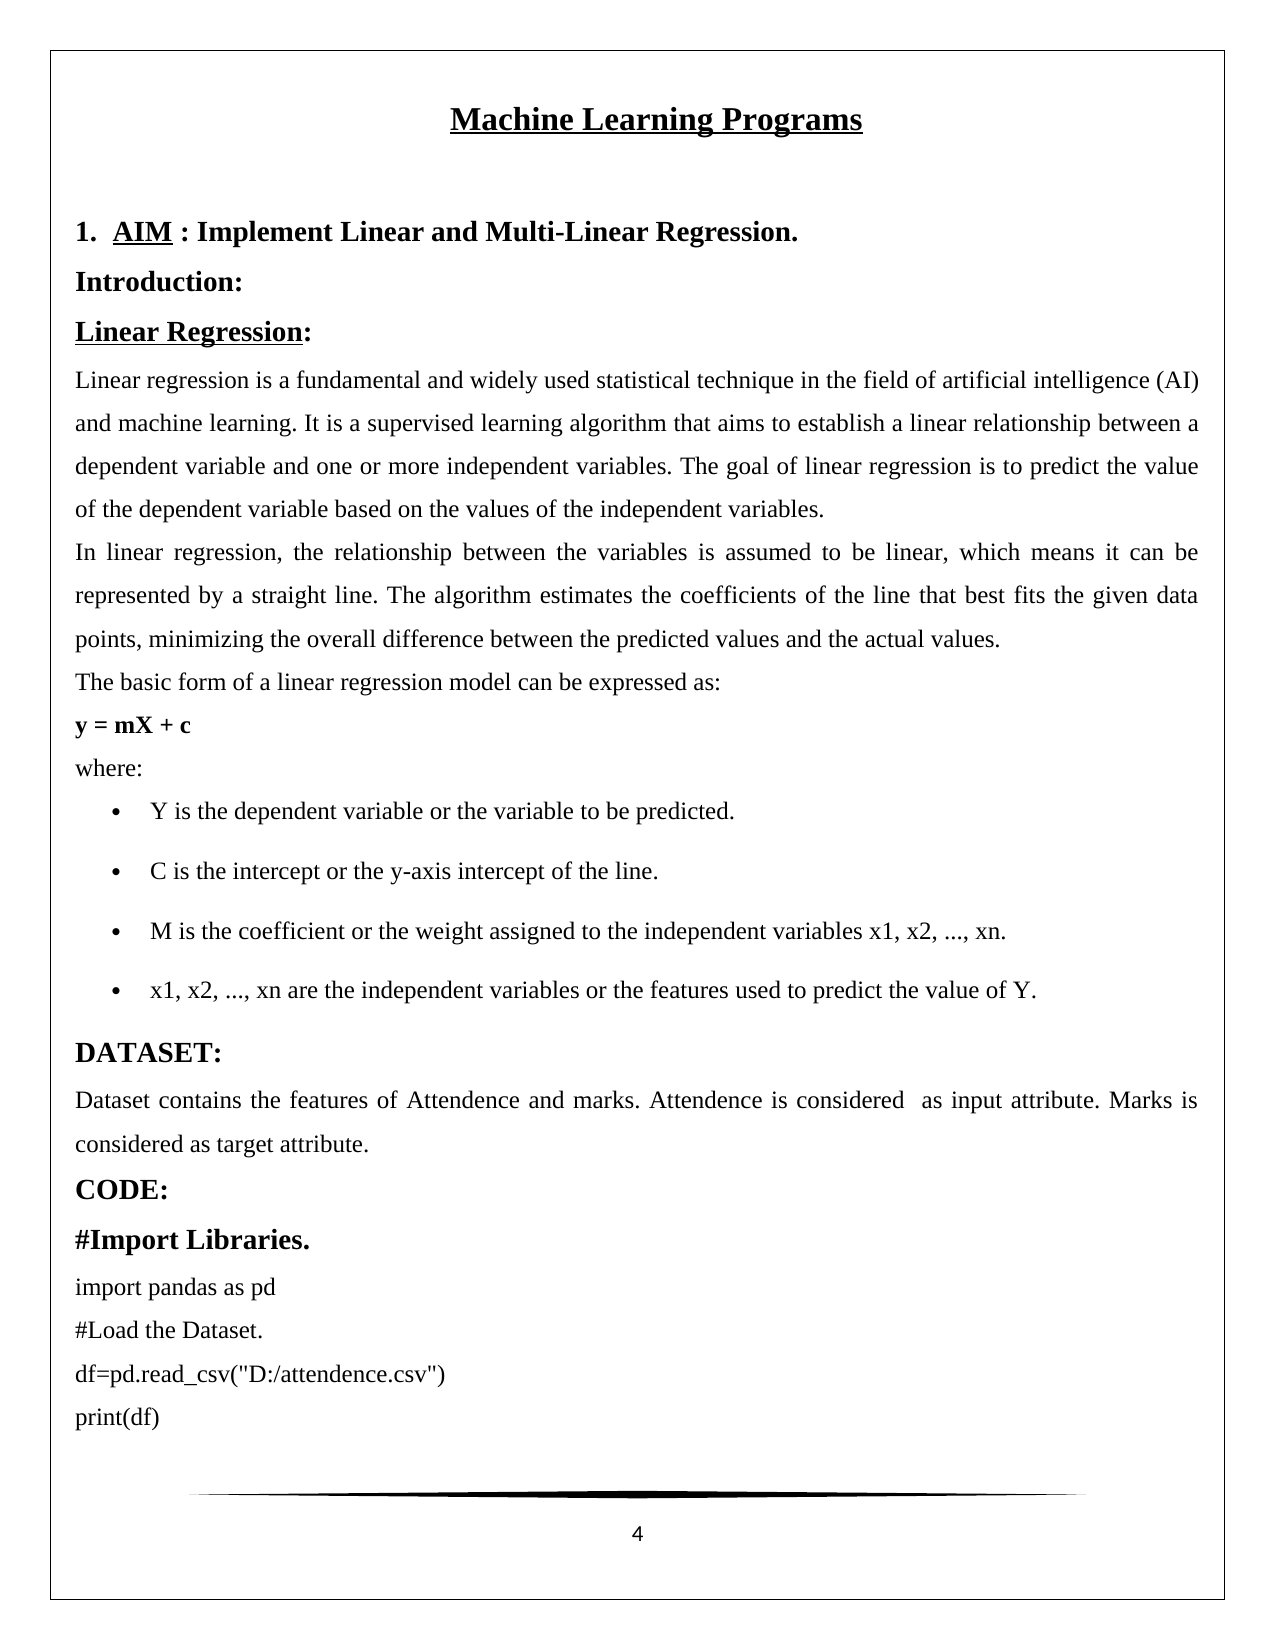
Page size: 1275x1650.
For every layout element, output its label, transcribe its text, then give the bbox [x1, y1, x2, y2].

text Machine Learning Programs [112, 99, 1200, 137]
text The basic form of a linear regression model can be expressed as: [75, 667, 1200, 696]
text #Import Libraries. [75, 1222, 1200, 1256]
text Linear regression is a fundamental and widely used statistical technique in the field of artificial intelligence (AI) and machine learning. It is a supervised learning algorithm that aims to establish a linear relationship between a dependent variable and one or more independent variables. The goal of linear regression is to predict the value of the dependent variable based on the values of the independent variables. [75, 365, 1200, 523]
text import pandas as pd [75, 1272, 1200, 1301]
list AIM : Implement Linear and Multi-Linear Regression. [75, 214, 1200, 247]
text DATASET: [75, 1035, 1200, 1069]
text #Load the Dataset. [75, 1316, 1200, 1344]
list Y is the dependent variable or the variable to be predicted. [112, 796, 1200, 825]
text where: [75, 753, 1200, 782]
list M is the coefficient or the weight assigned to the independent variables x1, x2, ..., xn. [112, 916, 1200, 944]
text Dataset contains the features of Attendence and marks. Attendence is considered as input attribute. Marks is considered as target attribute. [75, 1086, 1200, 1157]
text CODE: [75, 1172, 1200, 1205]
text y = mX + c [75, 710, 1200, 739]
text Introduction: Linear Regression: [75, 264, 1200, 348]
list x1, x2, ..., xn are the independent variables or the features used to predict the value of Y. [112, 976, 1200, 1004]
text In linear regression, the relationship between the variables is assumed to be linear, which means it can be represented by a straight line. The algorithm estimates the coefficients of the line that best fits the given data points, minimizing the overall difference between the predicted values and the actual values. [75, 537, 1200, 652]
list C is the intercept or the y-axis intercept of the line. [112, 856, 1200, 885]
text df=pd.read_csv("D:/attendence.csv") print(df) [75, 1359, 1200, 1431]
